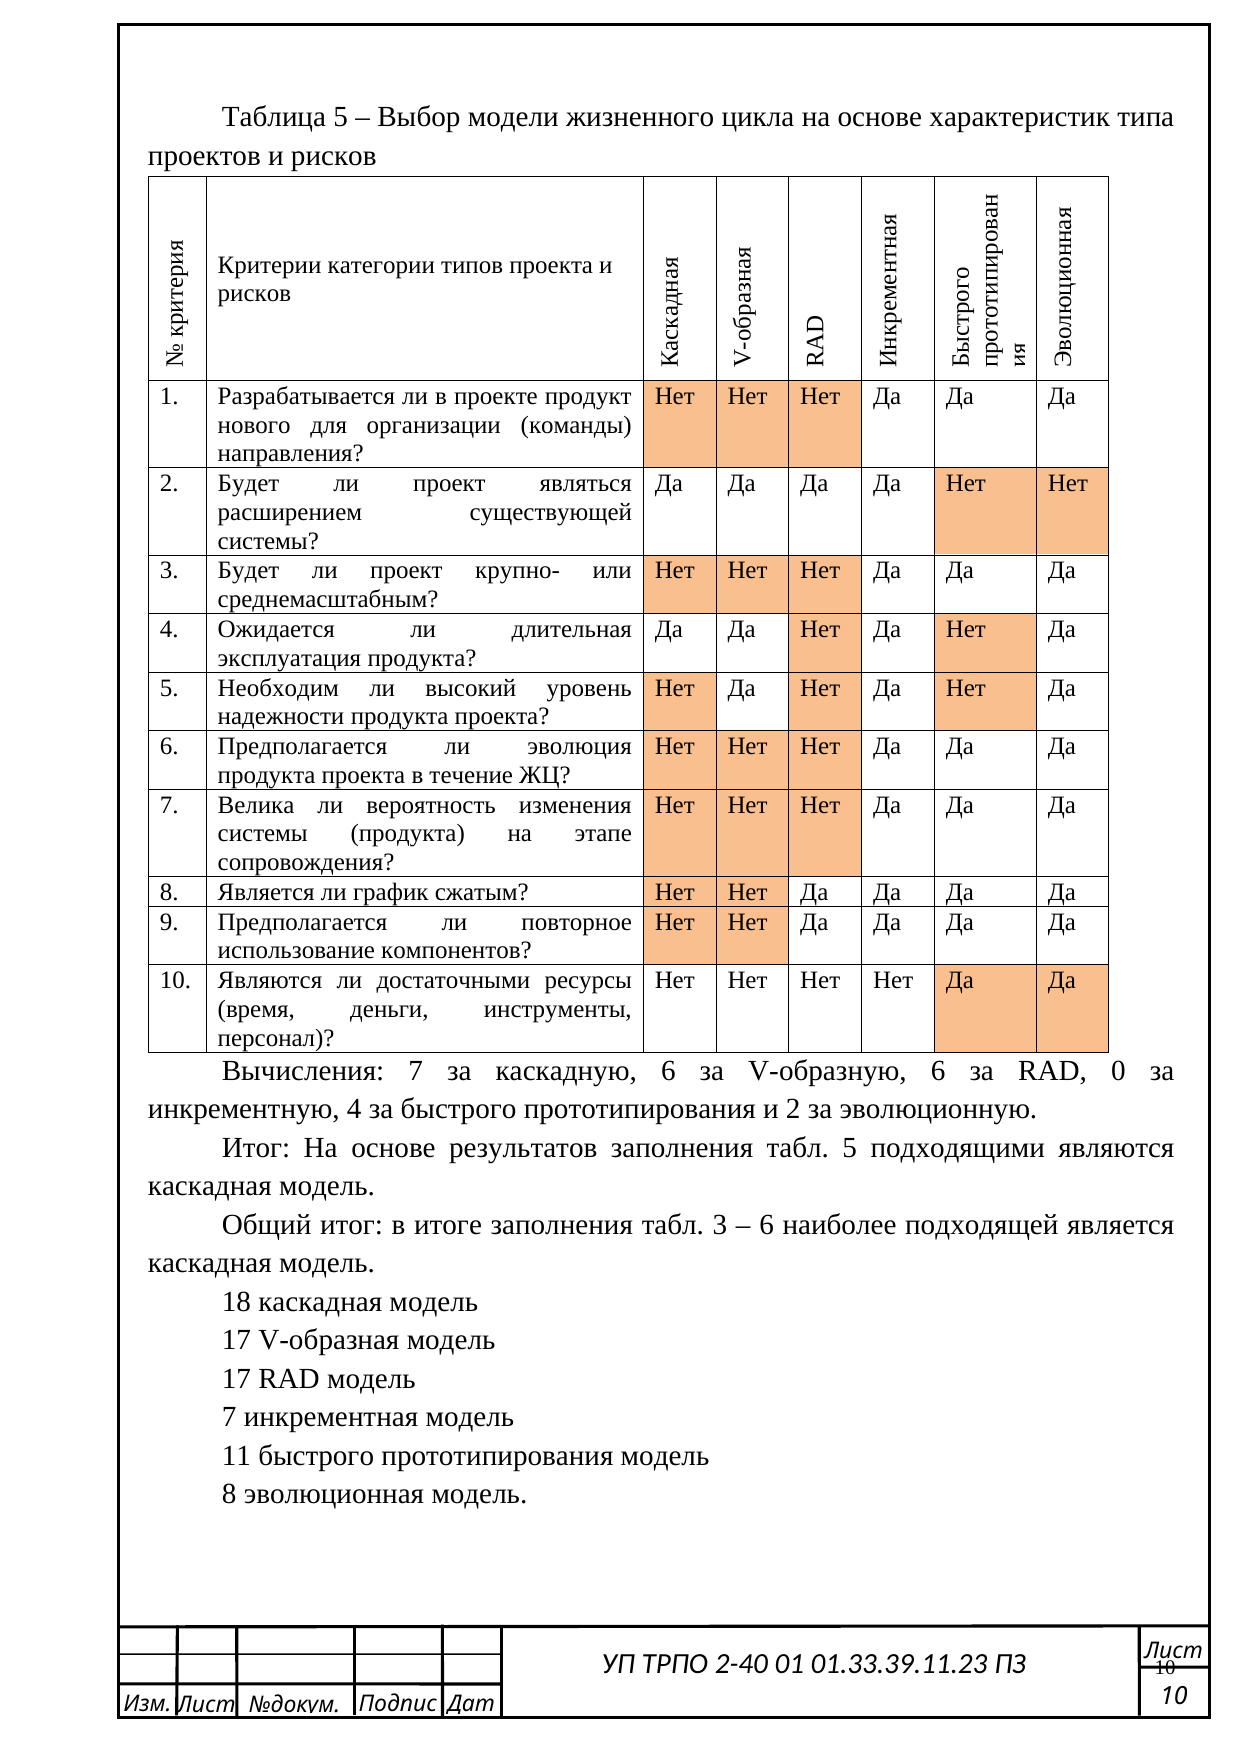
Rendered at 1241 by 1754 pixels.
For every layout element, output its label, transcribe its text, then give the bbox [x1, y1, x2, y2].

table_cell Да [862, 907, 934, 964]
table_header Критерии категории типов проекта и рисков [207, 177, 643, 380]
table_cell Да [862, 614, 934, 672]
table_cell 8. [149, 877, 206, 906]
table_cell Да [862, 381, 934, 467]
table_cell Нет [789, 614, 861, 672]
table_cell Нет [644, 556, 716, 613]
table_cell Будет ли проект крупно- или среднемасштабным? [207, 556, 643, 613]
table_cell Да [1037, 673, 1108, 730]
table_cell Предполагается ли повторное использование компонентов? [207, 907, 643, 964]
text 17 V-образная модель [148, 1322, 1175, 1356]
table_cell Разрабатывается ли в проекте продукт нового для организации (команды) направления? [207, 381, 643, 467]
table_cell Да [717, 673, 788, 730]
table_cell Да [935, 556, 1036, 613]
table_cell Да [1037, 381, 1108, 467]
text 17 RAD модель [148, 1361, 1175, 1394]
text 8 эволюционная модель. [148, 1477, 1175, 1510]
table_cell Да [862, 468, 934, 554]
table_cell Ожидается ли длительная эксплуатация продукта? [207, 614, 643, 672]
table_cell Нет [644, 790, 716, 876]
table_cell Нет [717, 381, 788, 467]
table_header Быстрого прототипирования [935, 177, 1036, 380]
table_cell Нет [644, 381, 716, 467]
table_cell Да [644, 468, 716, 554]
table_cell 4. [149, 614, 206, 672]
table_cell Нет [935, 673, 1036, 730]
table_cell Да [935, 877, 1036, 906]
table_cell Нет [717, 731, 788, 789]
table_cell Да [862, 556, 934, 613]
table_cell Нет [789, 731, 861, 789]
table_cell Нет [717, 790, 788, 876]
table_cell Да [1037, 965, 1108, 1052]
table_cell 3. [149, 556, 206, 613]
table_cell Да [935, 965, 1036, 1052]
table_cell 5. [149, 673, 206, 730]
table_cell Нет [935, 614, 1036, 672]
table_cell Предполагается ли эволюция продукта проекта в течение ЖЦ? [207, 731, 643, 789]
table_cell Да [862, 673, 934, 730]
table_cell Да [862, 877, 934, 906]
table_cell 9. [149, 907, 206, 964]
table_cell 1. [149, 381, 206, 467]
table_cell Нет [644, 907, 716, 964]
table_cell Нет [789, 790, 861, 876]
table_cell Нет [717, 907, 788, 964]
table_cell 6. [149, 731, 206, 789]
table_cell Нет [789, 673, 861, 730]
table_cell Нет [789, 556, 861, 613]
text Вычисления: 7 за каскадную, 6 за V-образную, 6 за RAD, 0 за инкрементную, 4 за быстрого прототипирования и 2 за эволюционную. [148, 1053, 1175, 1125]
table_cell Да [1037, 731, 1108, 789]
table_cell Нет [862, 965, 934, 1052]
table_header Эволюционная [1037, 177, 1108, 380]
table_cell Нет [644, 673, 716, 730]
table_cell Да [935, 381, 1036, 467]
table_cell Да [717, 614, 788, 672]
table_cell Да [1037, 790, 1108, 876]
table_cell Является ли график сжатым? [207, 877, 643, 906]
table_cell Да [644, 614, 716, 672]
text 18 каскадная модель [148, 1284, 1175, 1317]
table_cell Будет ли проект являться расширением существующей системы? [207, 468, 643, 554]
table_cell Нет [644, 965, 716, 1052]
table_cell Да [862, 790, 934, 876]
table_header RAD [789, 177, 861, 380]
table_cell Да [935, 790, 1036, 876]
table_cell Да [717, 468, 788, 554]
table_cell Да [1037, 614, 1108, 672]
table_cell Нет [1037, 468, 1108, 554]
table_cell Да [1037, 556, 1108, 613]
text Итог: На основе результатов заполнения табл. 5 подходящими являются каскадная модель. [148, 1130, 1175, 1202]
table_header Каскадная [644, 177, 716, 380]
table_cell Нет [789, 381, 861, 467]
table_cell Нет [717, 556, 788, 613]
table_cell Нет [644, 731, 716, 789]
table_cell Необходим ли высокий уровень надежности продукта проекта? [207, 673, 643, 730]
table_cell Да [789, 877, 861, 906]
table_header V-образная [717, 177, 788, 380]
table_cell 2. [149, 468, 206, 554]
text Таблица 5 – Выбор модели жизненного цикла на основе характеристик типа проектов и рисков [148, 99, 1175, 171]
table_cell 7. [149, 790, 206, 876]
table_cell Да [1037, 907, 1108, 964]
table_cell Являются ли достаточными ресурсы (время, деньги, инструменты, персонал)? [207, 965, 643, 1052]
table_cell Велика ли вероятность изменения системы (продукта) на этапе сопровождения? [207, 790, 643, 876]
table_cell Да [935, 731, 1036, 789]
table_cell Нет [935, 468, 1036, 554]
table_cell Да [789, 468, 861, 554]
table_cell Да [862, 731, 934, 789]
table_header № критерия [149, 177, 206, 380]
table_cell Нет [717, 965, 788, 1052]
table_header Инкрементная [862, 177, 934, 380]
table_cell 10. [149, 965, 206, 1052]
table_cell Нет [789, 965, 861, 1052]
table_cell Да [1037, 877, 1108, 906]
table_cell Да [789, 907, 861, 964]
text Общий итог: в итоге заполнения табл. 3 – 6 наиболее подходящей является каскадная модель. [148, 1207, 1175, 1279]
text 7 инкрементная модель [148, 1399, 1175, 1433]
table_cell Да [935, 907, 1036, 964]
table_cell Нет [717, 877, 788, 906]
text 11 быстрого прототипирования модель [148, 1438, 1175, 1472]
